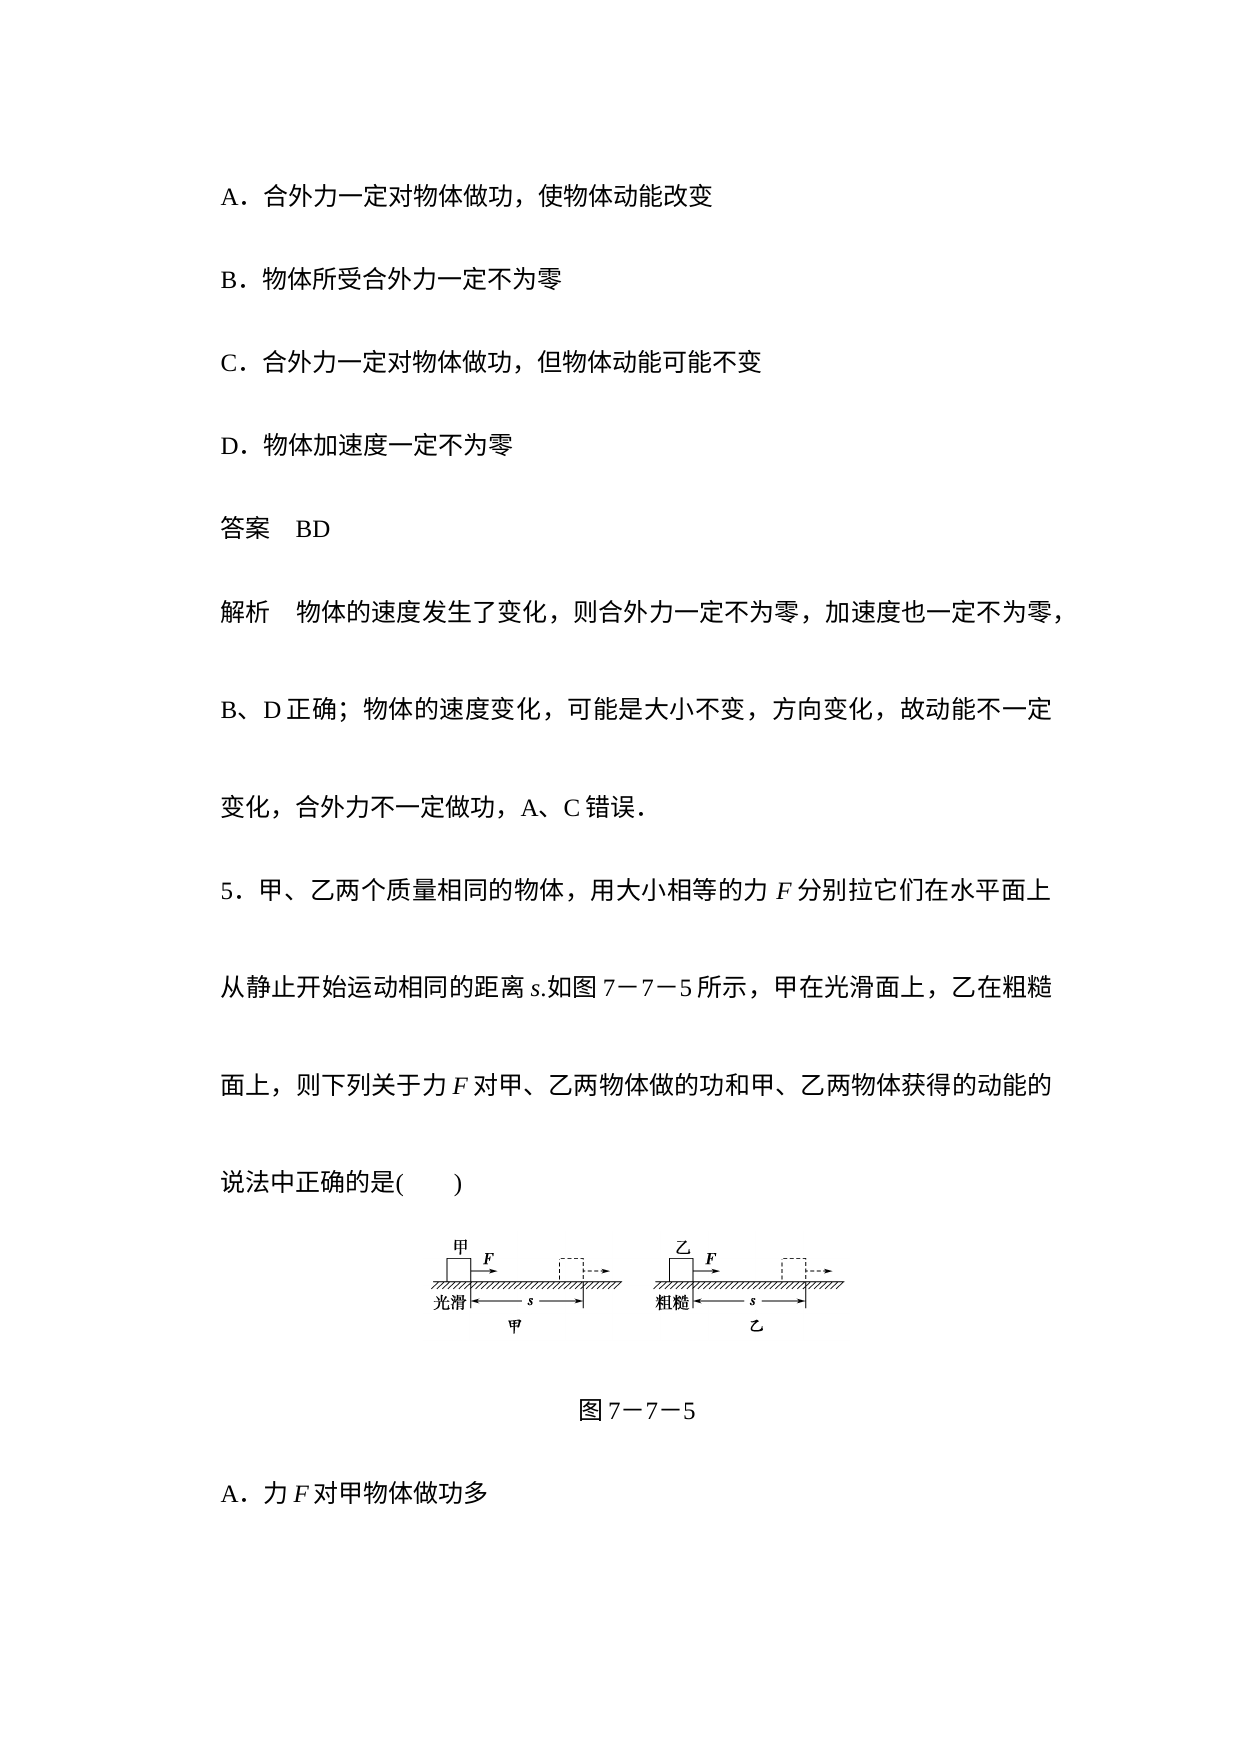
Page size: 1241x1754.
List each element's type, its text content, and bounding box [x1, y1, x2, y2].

text C．合外力一定对物体做功，但物体动能可能不变 [220, 328, 1053, 393]
text 图7－7－5 [220, 1376, 1053, 1441]
text A．力F对甲物体做功多 [220, 1459, 1053, 1524]
text 5．甲、乙两个质量相同的物体，用大小相等的力F分别拉它们在水平面上从静止开始运动相同的距离s.如图7－7－5所示，甲在光滑面上，乙在粗糙面上，则下列关于力F对甲、乙两物体做的功和甲、乙两物体获得的动能的说法中正确的是( ) [220, 856, 1053, 1213]
picture [422, 1231, 851, 1341]
text B．物体所受合外力一定不为零 [220, 245, 1053, 310]
text D．物体加速度一定不为零 [220, 411, 1053, 476]
text 答案 BD [220, 494, 1053, 559]
text A．合外力一定对物体做功，使物体动能改变 [220, 162, 1053, 227]
text 解析 物体的速度发生了变化，则合外力一定不为零，加速度也一定不为零，B、D正确；物体的速度变化，可能是大小不变，方向变化，故动能不一定变化，合外力不一定做功，A、C错误． [220, 578, 1053, 838]
